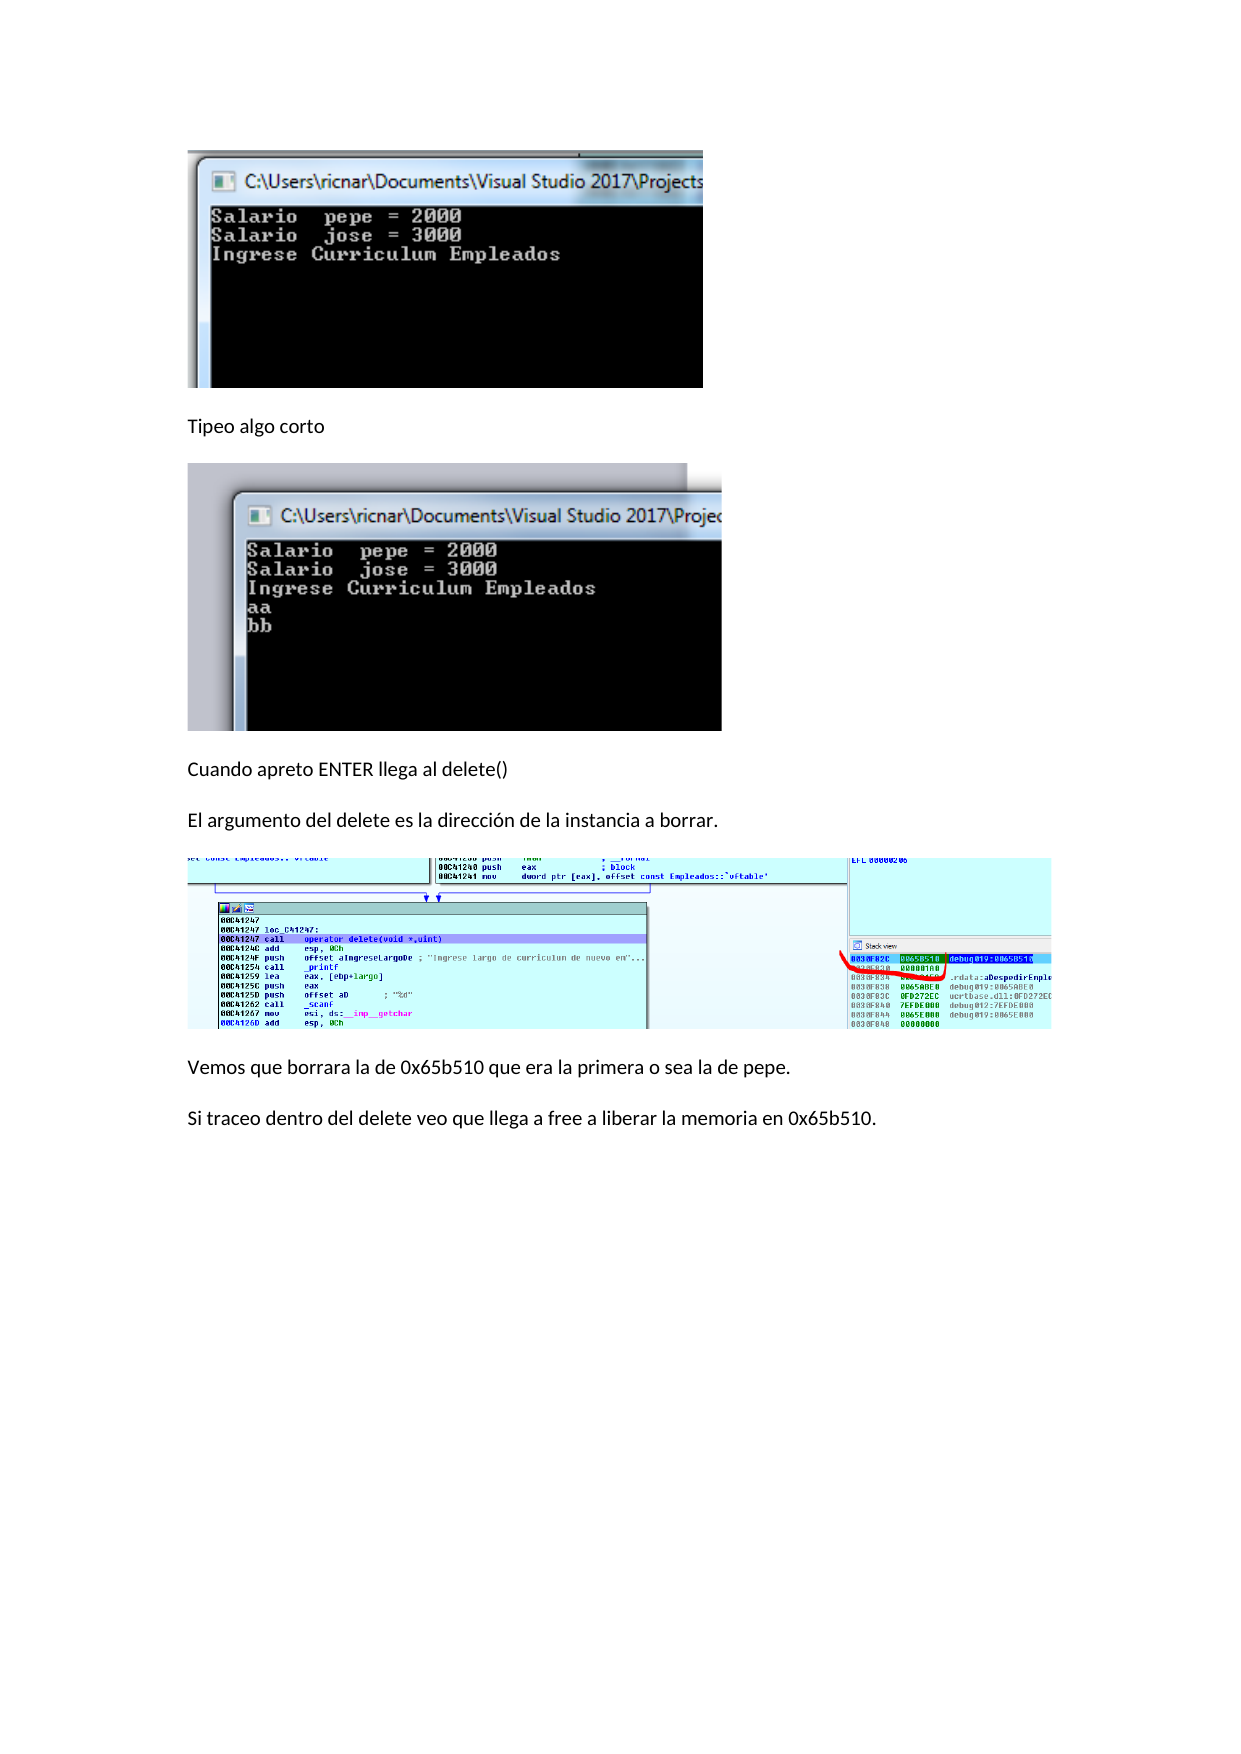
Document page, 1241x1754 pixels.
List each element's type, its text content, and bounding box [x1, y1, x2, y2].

text Si traceo dentro del delete veo que llega a free a liberar la memoria en 0x65b510. [187, 1105, 1053, 1131]
picture [187, 463, 722, 731]
picture [187, 150, 703, 388]
text Cuando apreto ENTER llega al delete() [187, 756, 1053, 782]
text El argumento del delete es la dirección de la instancia a borrar. [187, 807, 1053, 833]
picture [187, 858, 1052, 1029]
text Vemos que borrara la de 0x65b510 que era la primera o sea la de pepe. [187, 1054, 1053, 1080]
text Tipeo algo corto [187, 413, 1053, 438]
